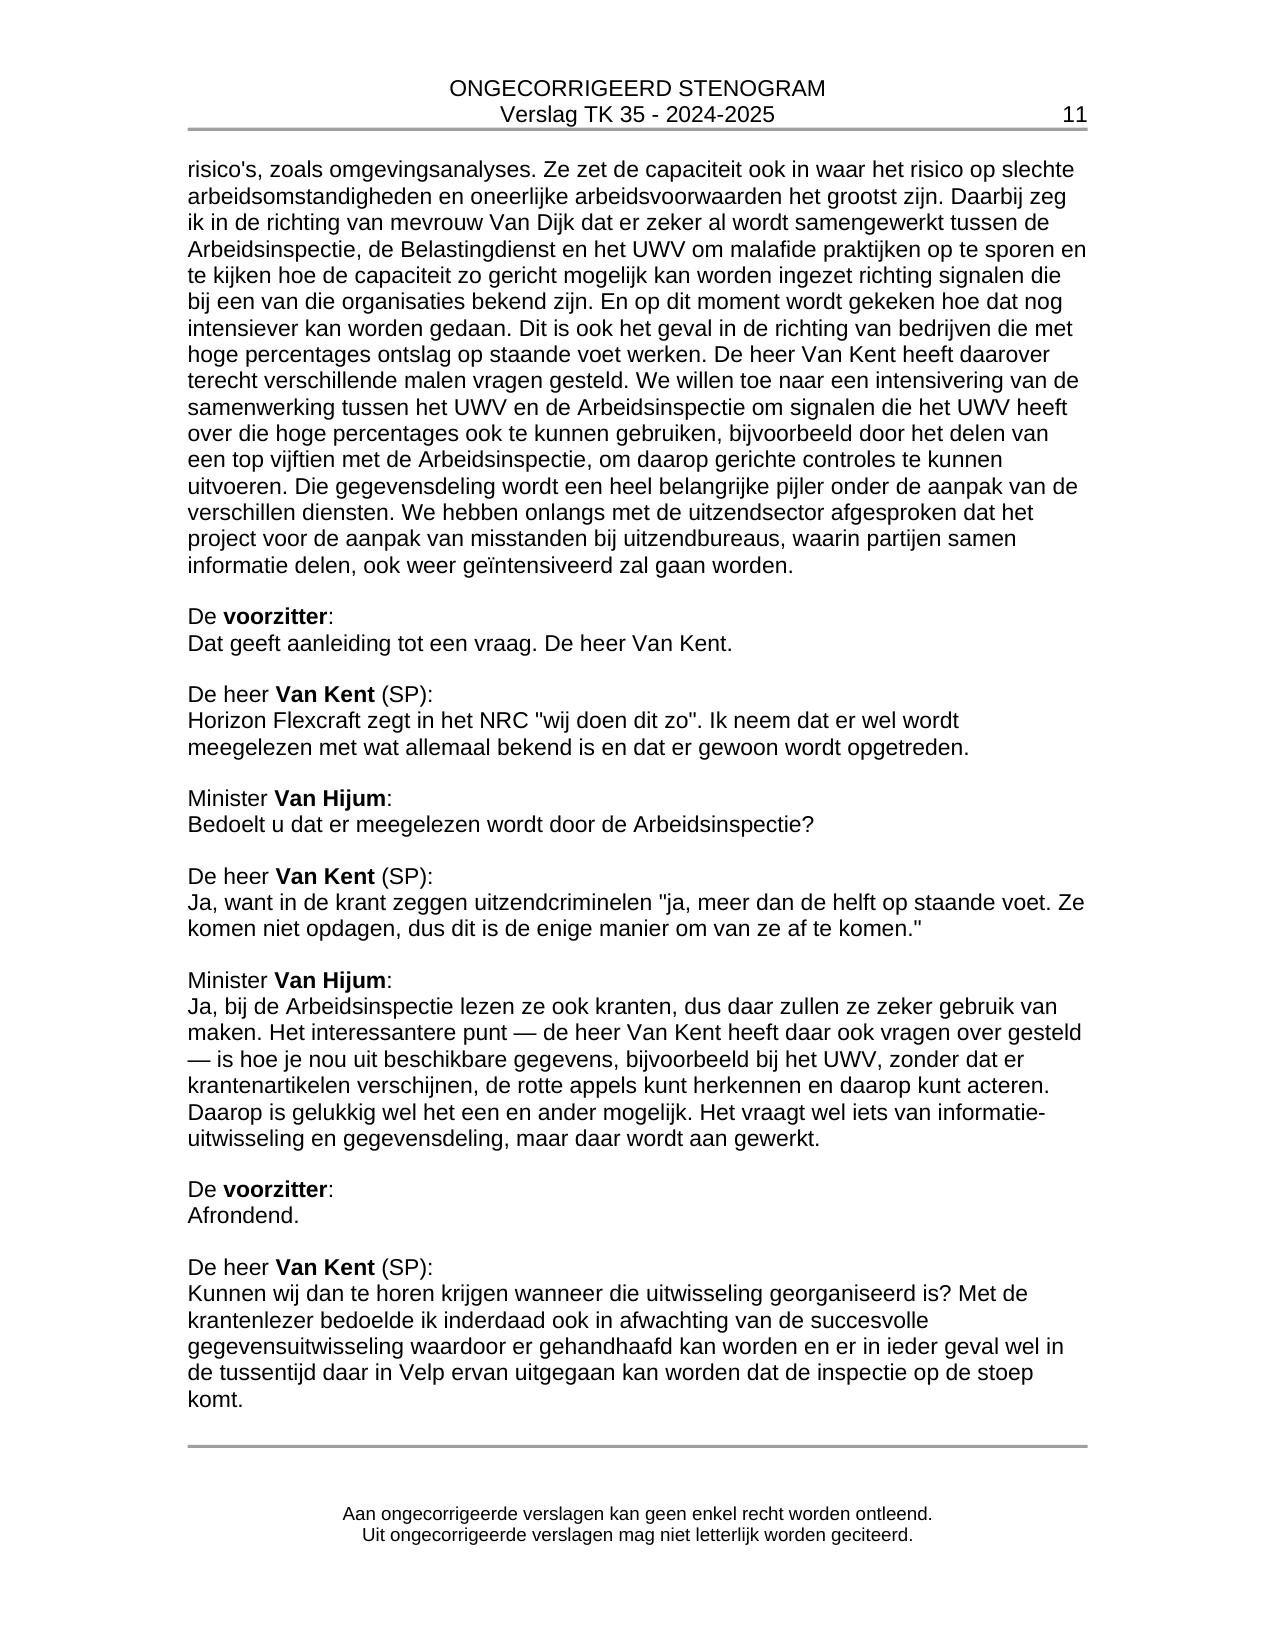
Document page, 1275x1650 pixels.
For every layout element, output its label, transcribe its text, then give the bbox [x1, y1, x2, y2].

text Minister Van Hijum: Bedoelt u dat er meegelezen wordt door de Arbeidsinspectie? [187, 785, 1087, 838]
text Minister Van Hijum: Ja, bij de Arbeidsinspectie lezen ze ook kranten, dus daar zullen ze zeker gebruik van maken. Het interessantere punt — de heer Van Kent heeft daar ook vragen over gesteld — is hoe je nou uit beschikbare gegevens, bijvoorbeeld bij het UWV, zonder dat er krantenartikelen verschijnen, de rotte appels kunt herkennen en daarop kunt acteren. Daarop is gelukkig wel het een en ander mogelijk. Het vraagt wel iets van informatie-uitwisseling en gegevensdeling, maar daar wordt aan gewerkt. [187, 967, 1087, 1151]
text De voorzitter: Dat geeft aanleiding tot een vraag. De heer Van Kent. [187, 603, 1087, 656]
text De voorzitter: Afrondend. [187, 1176, 1087, 1229]
text De heer Van Kent (SP): Kunnen wij dan te horen krijgen wanneer die uitwisseling georganiseerd is? Met de krantenlezer bedoelde ik inderdaad ook in afwachting van de succesvolle gegevensuitwisseling waardoor er gehandhaafd kan worden en er in ieder geval wel in de tussentijd daar in Velp ervan uitgegaan kan worden dat de inspectie op de stoep komt. [187, 1254, 1087, 1412]
text De heer Van Kent (SP): Ja, want in de krant zeggen uitzendcriminelen "ja, meer dan de helft op staande voet. Ze komen niet opdagen, dus dit is de enige manier om van ze af te komen." [187, 863, 1087, 942]
text De heer Van Kent (SP): Horizon Flexcraft zegt in het NRC "wij doen dit zo". Ik neem dat er wel wordt meegelezen met wat allemaal bekend is en dat er gewoon wordt opgetreden. [187, 681, 1087, 760]
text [187, 156, 1087, 578]
